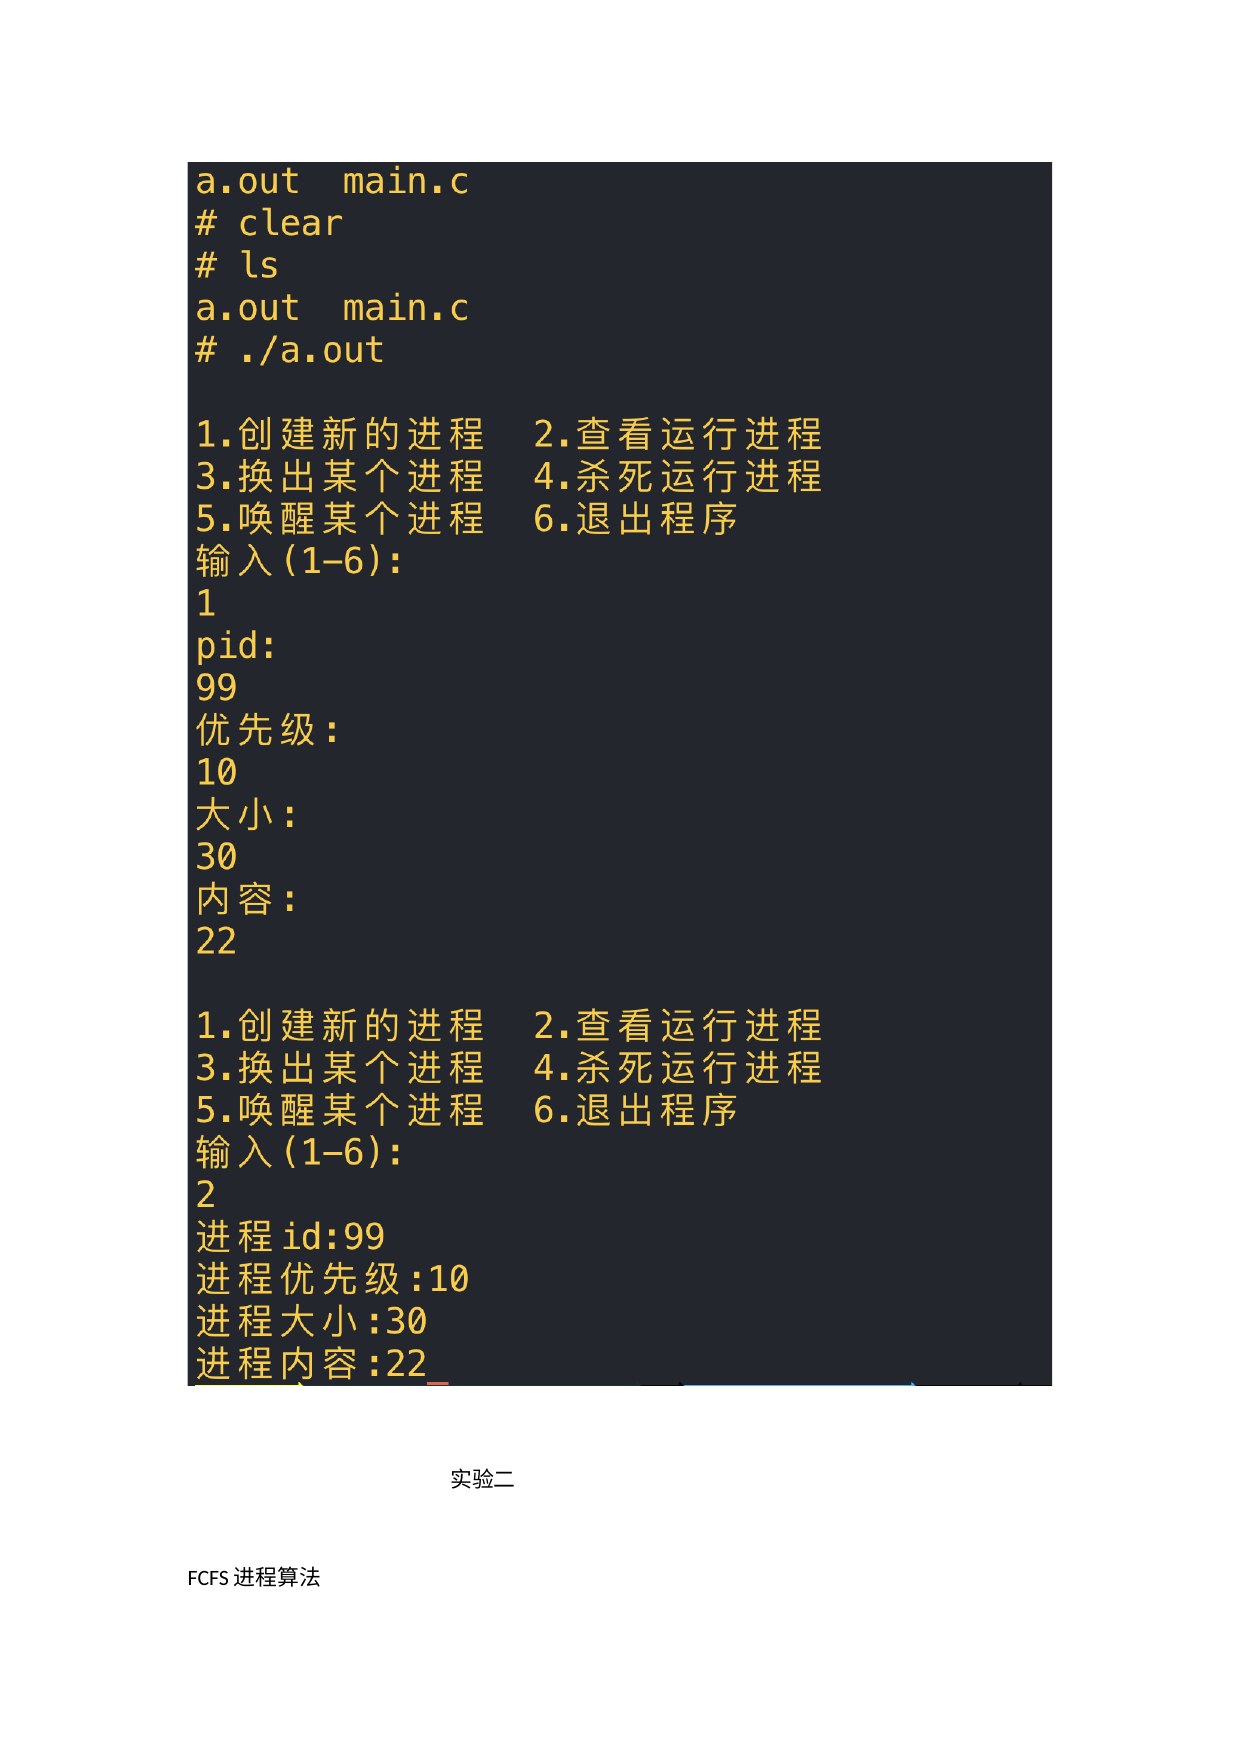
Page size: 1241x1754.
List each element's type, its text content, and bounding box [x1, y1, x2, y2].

list FCFS进程算法 [187, 1559, 1053, 1592]
picture [187, 162, 1053, 1386]
list 实验二 [406, 1462, 1053, 1494]
